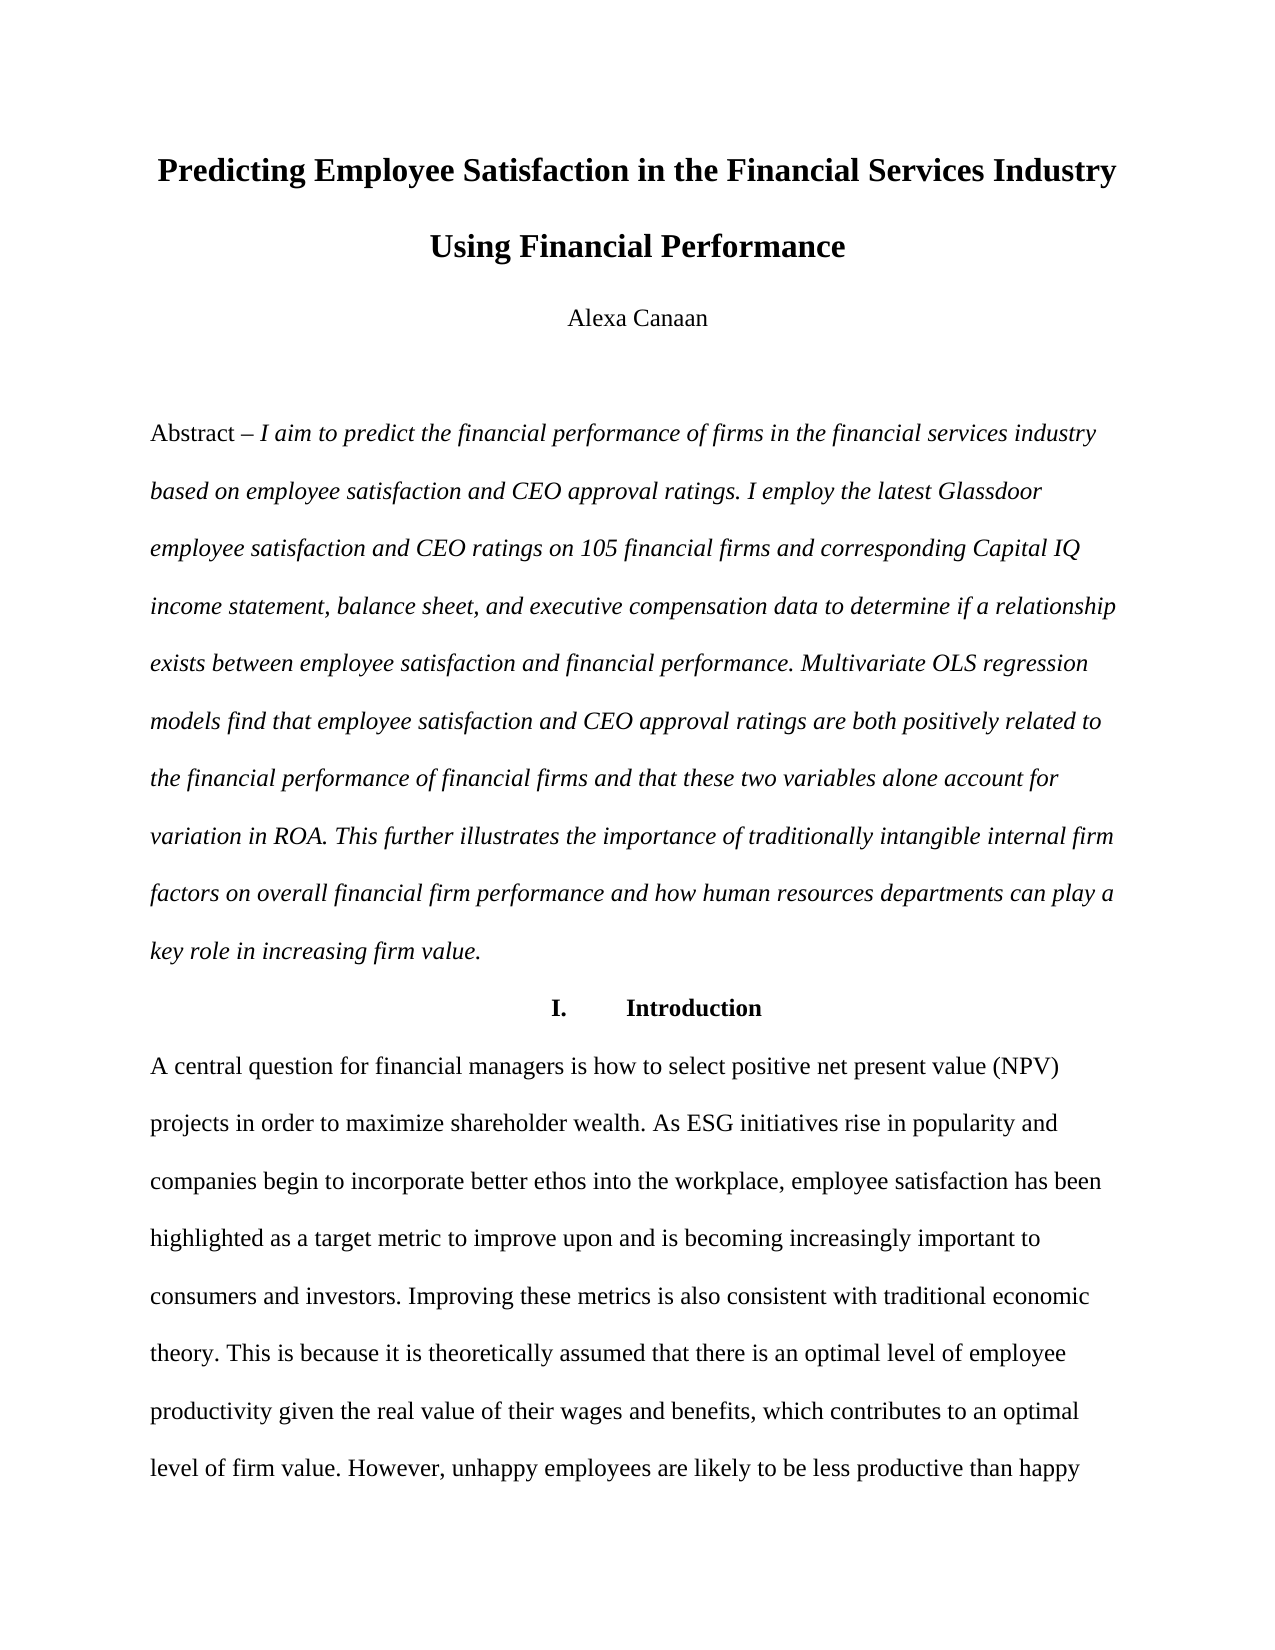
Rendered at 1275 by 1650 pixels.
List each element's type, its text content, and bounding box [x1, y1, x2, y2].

list Introduction [187, 993, 1125, 1022]
text Abstract – I aim to predict the financial performance of firms in the financial services industry based on employee satisfaction and CEO approval ratings. I employ the latest Glassdoor employee satisfaction and CEO ratings on 105 financial firms and corresponding Capital IQ income statement, balance sheet, and executive compensation data to determine if a relationship exists between employee satisfaction and financial performance. Multivariate OLS regression models find that employee satisfaction and CEO approval ratings are both positively related to the financial performance of financial firms and that these two variables alone account for variation in ROA. This further illustrates the importance of traditionally intangible internal firm factors on overall financial firm performance and how human resources departments can play a key role in increasing firm value. [150, 418, 1125, 964]
text Predicting Employee Satisfaction in the Financial Services Industry Using Financial Performance [150, 150, 1125, 265]
text Alexa Canaan [150, 303, 1125, 332]
